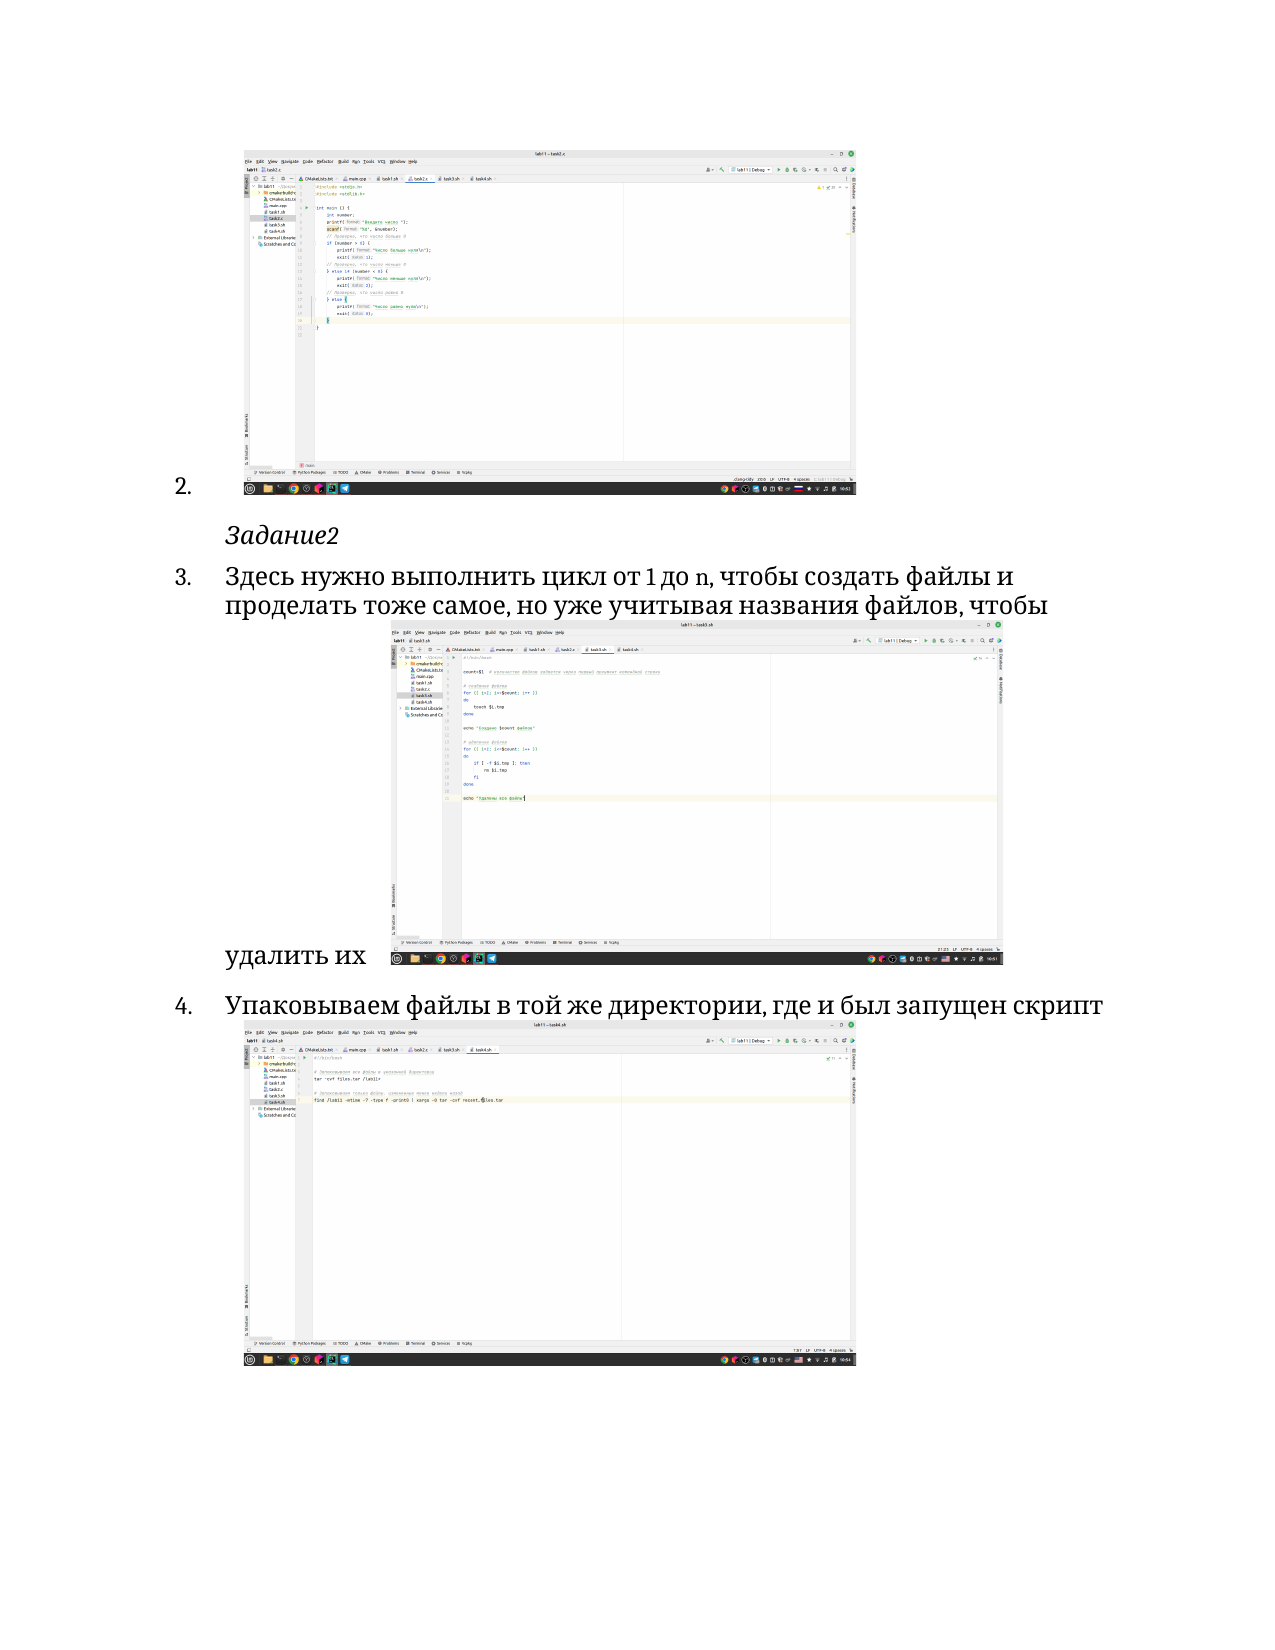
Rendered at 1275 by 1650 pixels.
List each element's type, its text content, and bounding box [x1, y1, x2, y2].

picture [243, 150, 857, 495]
list Задание2 [175, 522, 1125, 550]
picture [243, 1020, 857, 1366]
picture [390, 620, 1004, 965]
